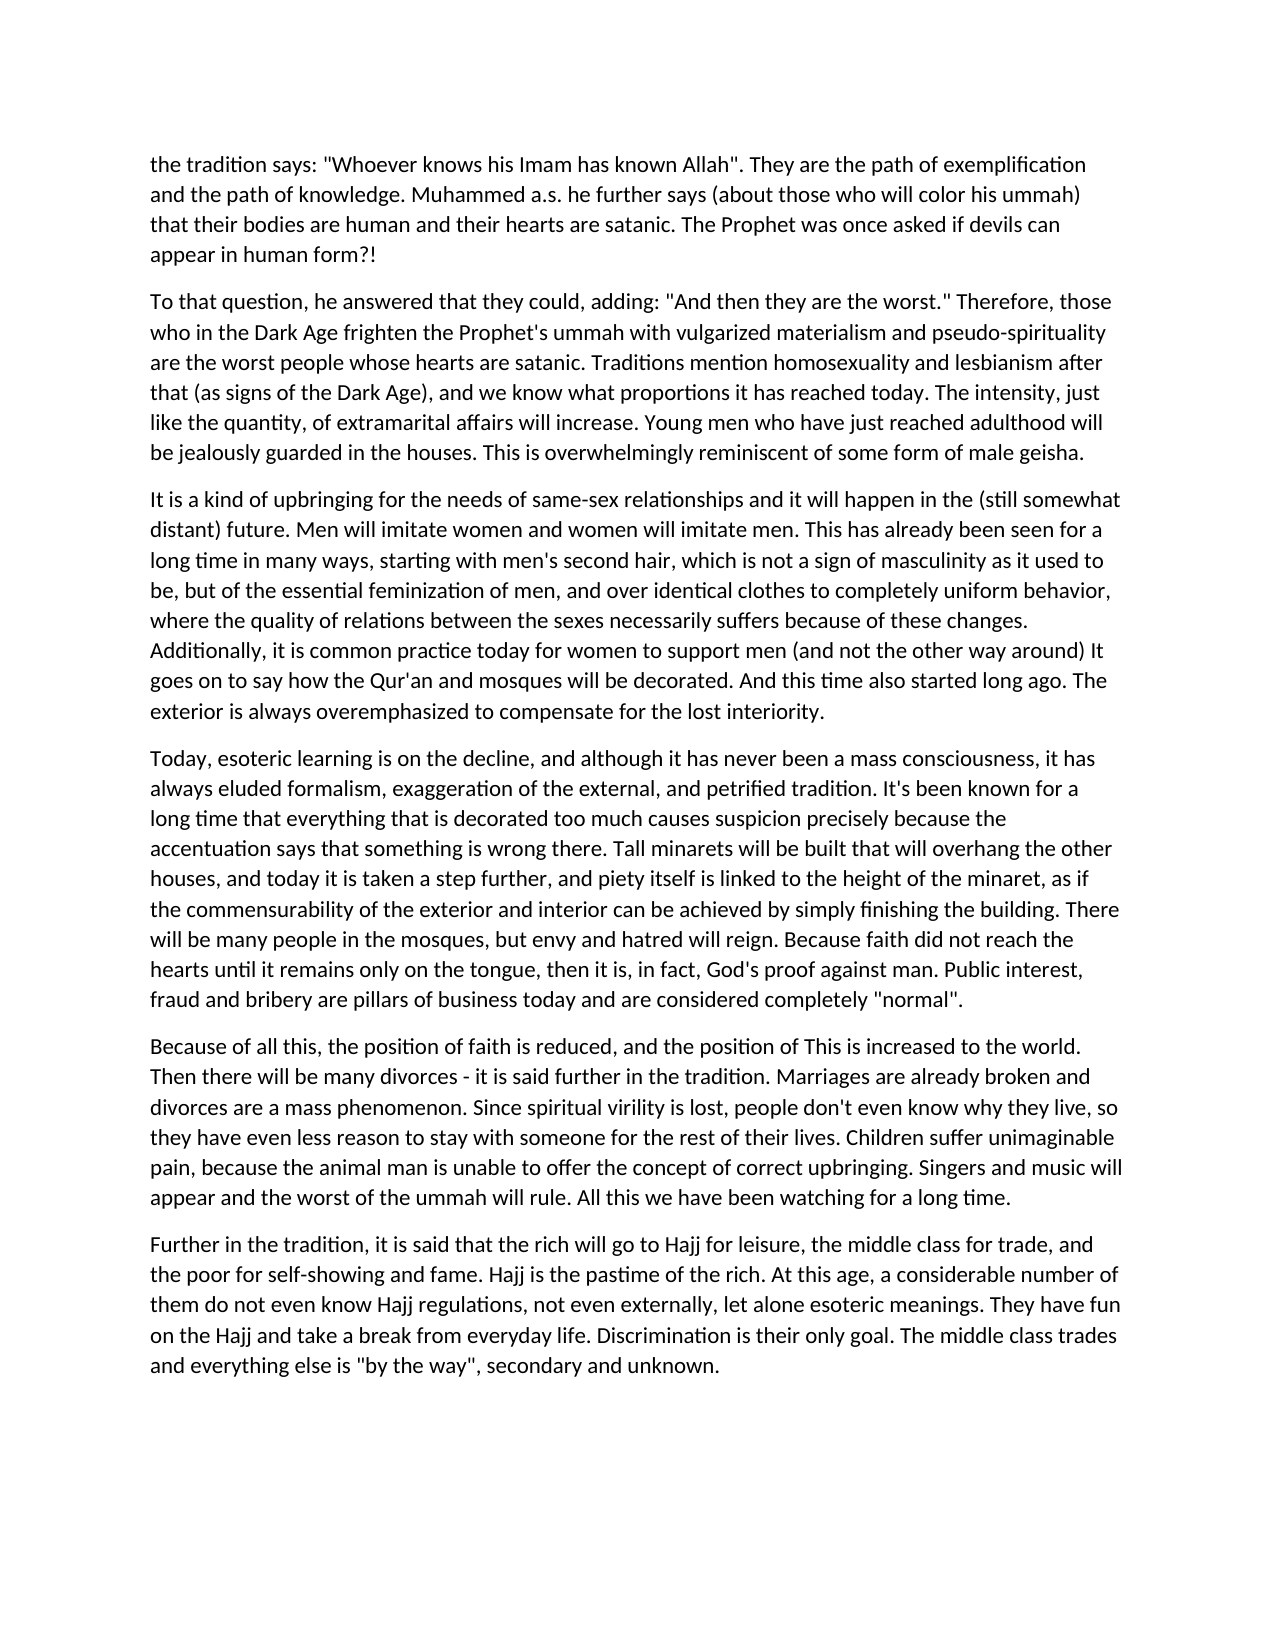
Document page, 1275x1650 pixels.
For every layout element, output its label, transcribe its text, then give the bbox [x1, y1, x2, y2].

text Further in the tradition, it is said that the rich will go to Hajj for leisure, the middle class for trade, and the poor for self-showing and fame. Hajj is the pastime of the rich. At this age, a considerable number of them do not even know Hajj regulations, not even externally, let alone esoteric meanings. They have fun on the Hajj and take a break from everyday life. Discrimination is their only goal. The middle class trades and everything else is "by the way", secondary and unknown. [150, 1230, 1125, 1379]
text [150, 150, 1125, 269]
text Because of all this, the position of faith is reduced, and the position of This is increased to the world. Then there will be many divorces - it is said further in the tradition. Marriages are already broken and divorces are a mass phenomenon. Since spiritual virility is lost, people don't even know why they live, so they have even less reason to stay with someone for the rest of their lives. Children suffer unimaginable pain, because the animal man is unable to offer the concept of correct upbringing. Singers and music will appear and the worst of the ummah will rule. All this we have been watching for a long time. [150, 1032, 1125, 1211]
text To that question, he answered that they could, adding: "And then they are the worst." Therefore, those who in the Dark Age frighten the Prophet's ummah with vulgarized materialism and pseudo-spirituality are the worst people whose hearts are satanic. Traditions mention homosexuality and lesbianism after that (as signs of the Dark Age), and we know what proportions it has reached today. The intensity, just like the quantity, of extramarital affairs will increase. Young men who have just reached adulthood will be jealously guarded in the houses. This is overwhelmingly reminiscent of some form of male geisha. [150, 287, 1125, 467]
text Today, esoteric learning is on the decline, and although it has never been a mass consciousness, it has always eluded formalism, exaggeration of the external, and petrified tradition. It's been known for a long time that everything that is decorated too much causes suspicion precisely because the accentuation says that something is wrong there. Tall minarets will be built that will overhang the other houses, and today it is taken a step further, and piety itself is linked to the height of the minaret, as if the commensurability of the exterior and interior can be achieved by simply finishing the building. There will be many people in the mosques, but envy and hatred will reign. Because faith did not reach the hearts until it remains only on the tongue, then it is, in fact, God's proof against man. Public interest, fraud and bribery are pillars of business today and are considered completely "normal". [150, 744, 1125, 1013]
text It is a kind of upbringing for the needs of same-sex relationships and it will happen in the (still somewhat distant) future. Men will imitate women and women will imitate men. This has already been seen for a long time in many ways, starting with men's second hair, which is not a sign of masculinity as it used to be, but of the essential feminization of men, and over identical clothes to completely uniform behavior, where the quality of relations between the sexes necessarily suffers because of these changes. Additionally, it is common practice today for women to support men (and not the other way around) It goes on to say how the Qur'an and mosques will be decorated. And this time also started long ago. The exterior is always overemphasized to compensate for the lost interiority. [150, 485, 1125, 725]
